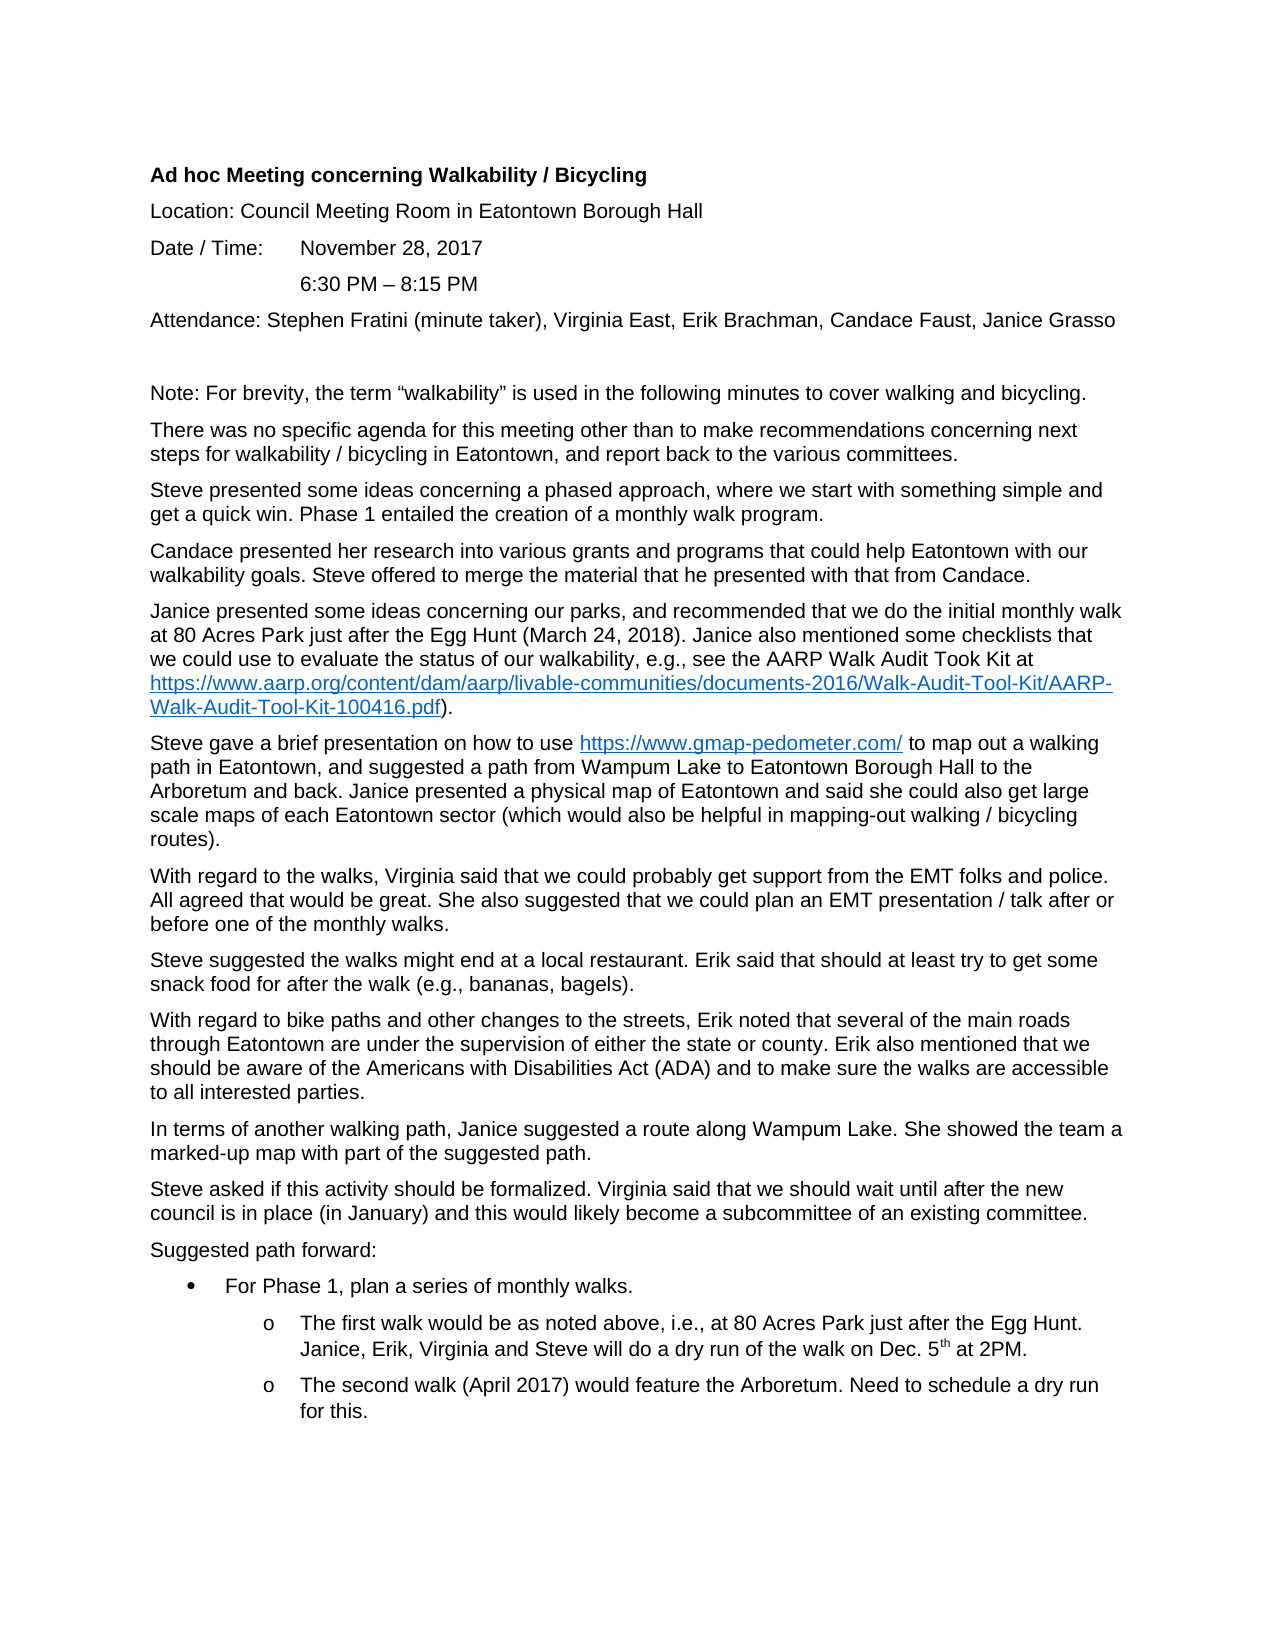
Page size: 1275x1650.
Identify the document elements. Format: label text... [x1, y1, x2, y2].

text Janice presented some ideas concerning our parks, and recommended that we do the initial monthly walk at 80 Acres Park just after the Egg Hunt (March 24, 2018). Janice also mentioned some checklists that we could use to evaluate the status of our walkability, e.g., see the AARP Walk Audit Took Kit at https://www.aarp.org/content/dam/aarp/livable-communities/documents-2016/Walk-Audit-Tool-Kit/AARP-Walk-Audit-Tool-Kit-100416.pdf). [150, 599, 1125, 719]
text 6:30 PM – 8:15 PM [225, 272, 1125, 296]
text Steve gave a brief presentation on how to use https://www.gmap-pedometer.com/ to map out a walking path in Eatontown, and suggested a path from Wampum Lake to Eatontown Borough Hall to the Arboretum and back. Janice presented a physical map of Eatontown and said she could also get large scale maps of each Eatontown sector (which would also be helpful in mapping-out walking / bicycling routes). [150, 731, 1125, 851]
list The second walk (April 2017) would feature the Arboretum. Need to schedule a dry run for this. [262, 1373, 1125, 1423]
text Date / Time: November 28, 2017 [150, 235, 1125, 259]
text Attendance: Stephen Fratini (minute taker), Virginia East, Erik Brachman, Candace Faust, Janice Grasso [150, 308, 1125, 332]
text Steve suggested the walks might end at a local restaurant. Erik said that should at least try to get some snack food for after the walk (e.g., bananas, bagels). [150, 948, 1125, 996]
text Note: For brevity, the term “walkability” is used in the following minutes to cover walking and bicycling. [150, 381, 1125, 405]
text With regard to the walks, Virginia said that we could probably get support from the EMT folks and police. All agreed that would be great. She also suggested that we could plan an EMT presentation / talk after or before one of the monthly walks. [150, 863, 1125, 935]
text Steve presented some ideas concerning a phased approach, where we start with something simple and get a quick win. Phase 1 entailed the creation of a monthly walk program. [150, 478, 1125, 526]
list The first walk would be as noted above, i.e., at 80 Acres Park just after the Egg Hunt. Janice, Erik, Virginia and Steve will do a dry run of the walk on Dec. 5th at 2PM. [262, 1311, 1125, 1360]
text Location: Council Meeting Room in Eatontown Borough Hall [150, 199, 1125, 223]
text Candace presented her research into various grants and programs that could help Eatontown with our walkability goals. Steve offered to merge the material that he presented with that from Candace. [150, 538, 1125, 586]
text In terms of another walking path, Janice suggested a route along Wampum Lake. She showed the team a marked-up map with part of the suggested path. [150, 1117, 1125, 1164]
text Steve asked if this activity should be formalized. Virginia said that we should wait until after the new council is in place (in January) and this would likely become a subcommittee of an existing committee. [150, 1177, 1125, 1225]
text Suggested path forward: [150, 1237, 1125, 1261]
list For Phase 1, plan a series of monthly walks. [187, 1274, 1125, 1298]
text Ad hoc Meeting concerning Walkability / Bicycling [150, 162, 1125, 186]
text There was no specific agenda for this meeting other than to make recommendations concerning next steps for walkability / bicycling in Eatontown, and report back to the various committees. [150, 418, 1125, 466]
text With regard to bike paths and other changes to the streets, Erik noted that several of the main roads through Eatontown are under the supervision of either the state or county. Erik also mentioned that we should be aware of the Americans with Disabilities Act (ADA) and to make sure the walks are accessible to all interested parties. [150, 1008, 1125, 1104]
